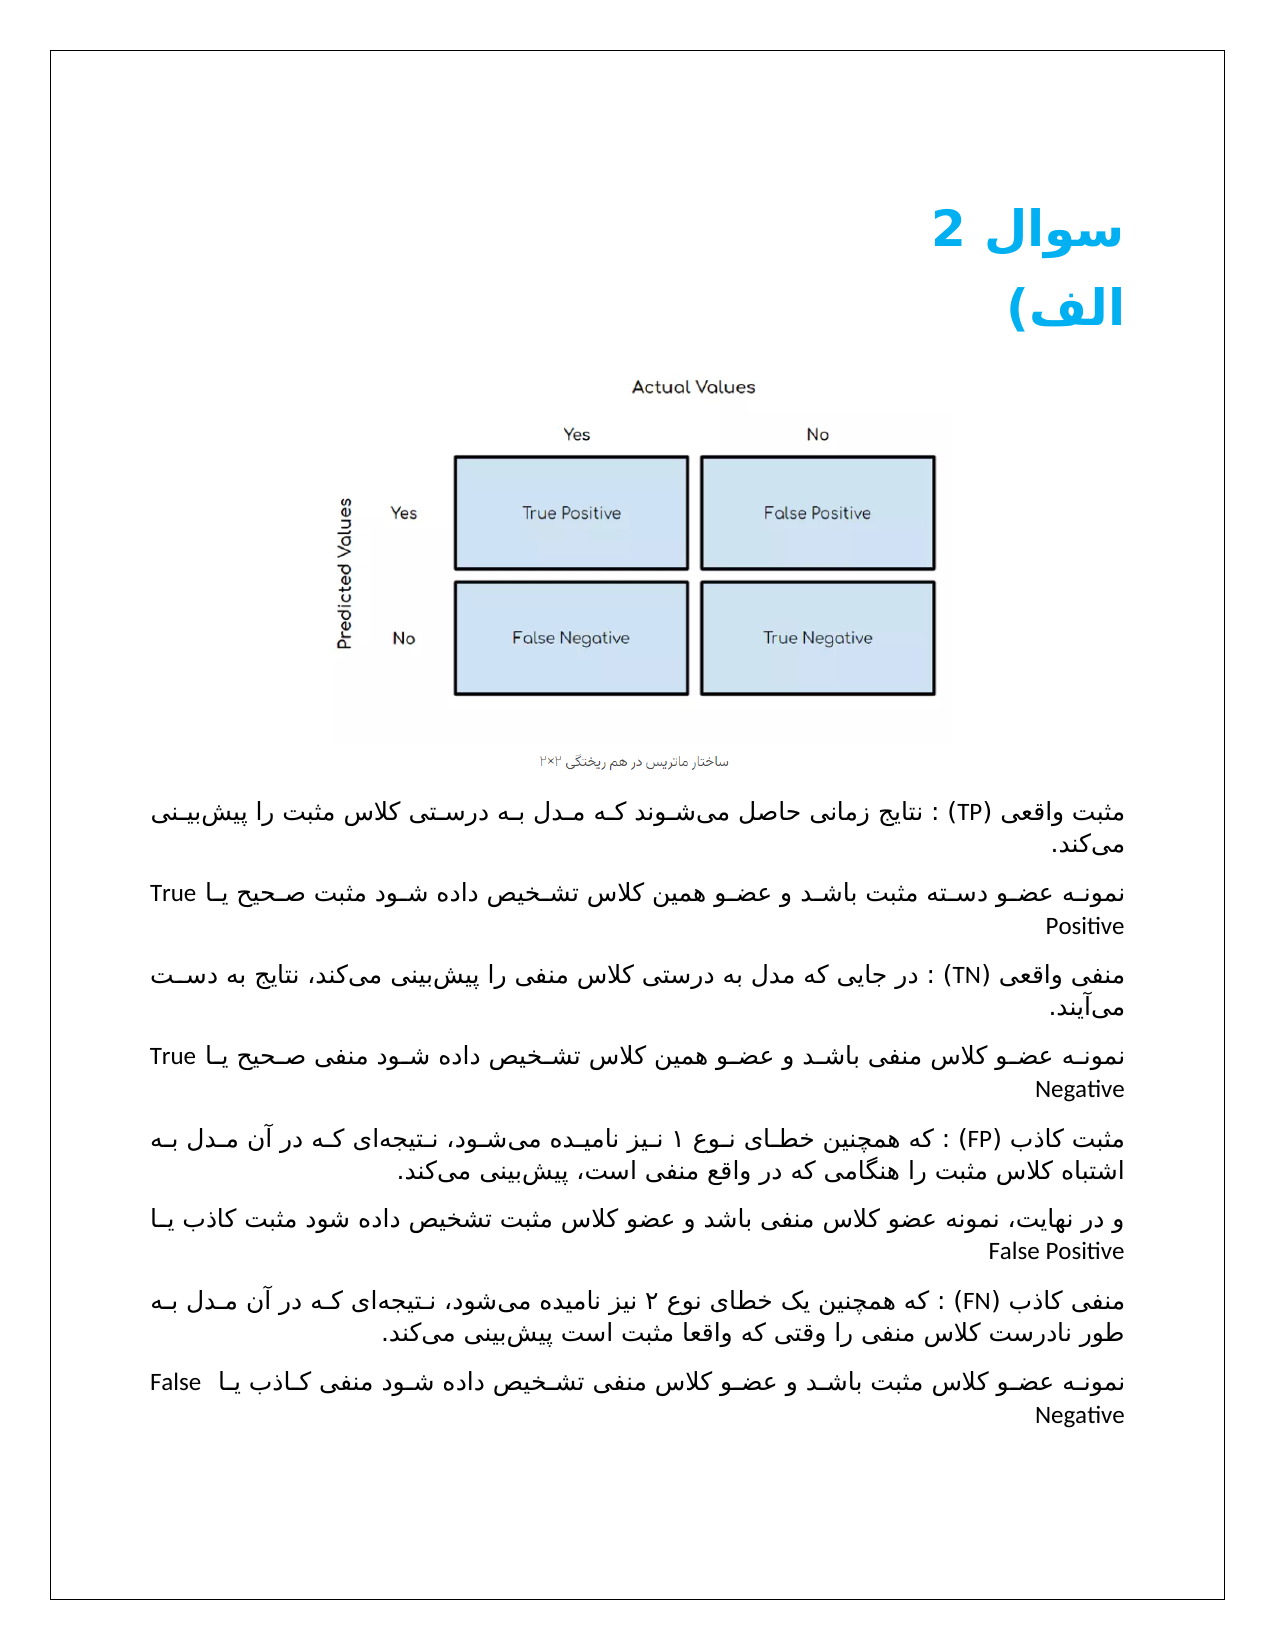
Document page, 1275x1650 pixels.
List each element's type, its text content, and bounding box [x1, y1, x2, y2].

text منفی کاذب (FN) : که همچنین یک خطای نوع ۲ نیز نامیده می‌شود، نتیجه‌ای که در آن مدل به طور نادرست کلاس منفی را وقتی که واقعا مثبت است پیش‌بینی می‌کند. [150, 1285, 1125, 1347]
picture [322, 358, 952, 778]
text و در نهایت، نمونه عضو کلاس منفی باشد و عضو کلاس مثبت تشخیص داده شود مثبت کاذب یا False Positive [150, 1204, 1125, 1266]
text منفی واقعی (TN) : در جایی که مدل به درستی کلاس منفی را پیش‌بینی می‌کند، نتایج به دست می‌آیند. [150, 959, 1125, 1022]
text نمونه عضو دسته مثبت باشد و عضو همین کلاس تشخیص داده شود مثبت صحیح یا True Positive [150, 877, 1125, 941]
text مثبت کاذب (FP) : که همچنین خطای نوع ۱ نیز نامیده می‌شود، نتیجه‌ای که در آن مدل به اشتباه کلاس مثبت را هنگامی که در واقع منفی است، پیش‌بینی می‌کند. [150, 1123, 1125, 1185]
text الف) [150, 279, 1125, 337]
text مثبت واقعی (TP) : نتایج زمانی حاصل می‌شوند که مدل به درستی کلاس مثبت را پیش‌بینی می‌کند. [150, 796, 1125, 858]
text نمونه عضو کلاس مثبت باشد و عضو کلاس منفی تشخیص داده شود منفی کاذب یا False Negative [150, 1366, 1125, 1429]
text سوال 2 [150, 199, 1125, 258]
text نمونه عضو کلاس منفی باشد و عضو همین کلاس تشخیص داده شود منفی صحیح یا True Negative [150, 1041, 1125, 1104]
